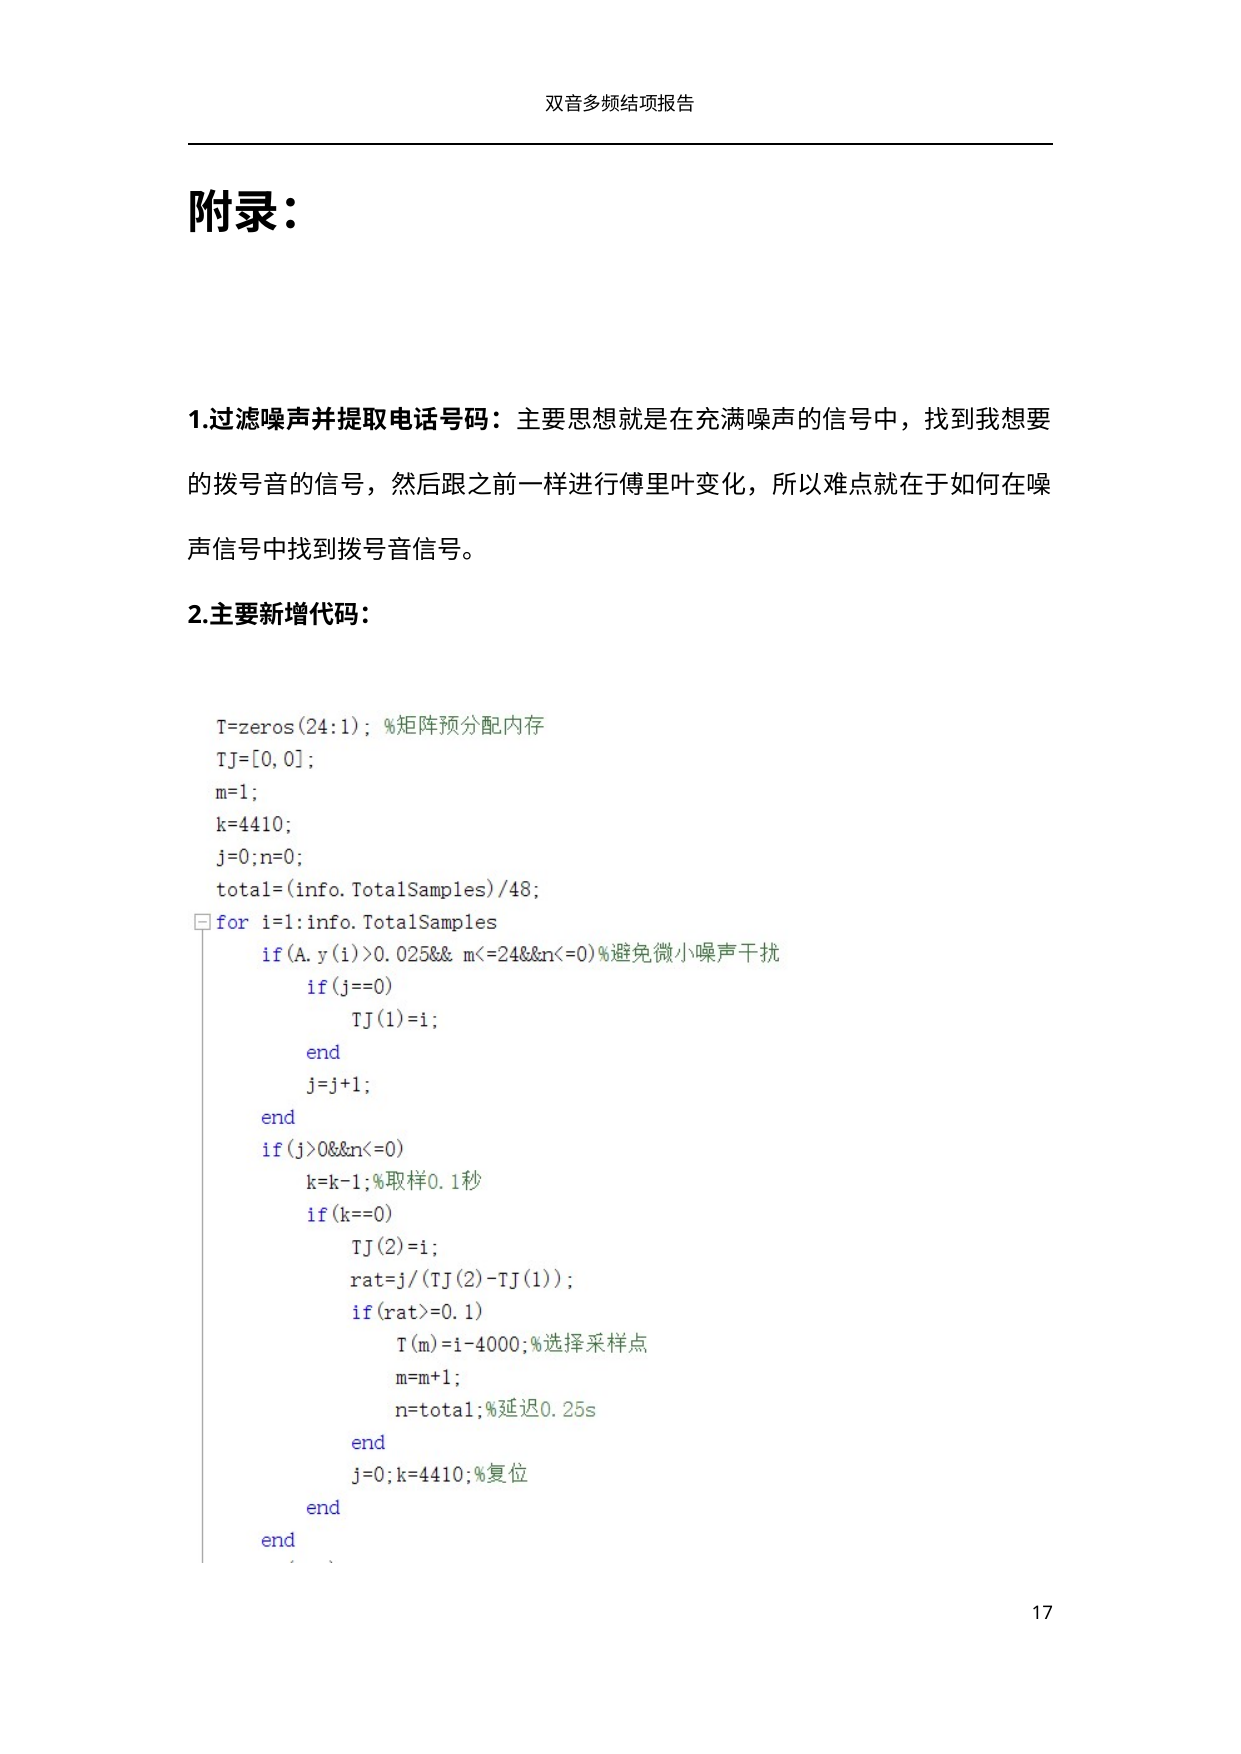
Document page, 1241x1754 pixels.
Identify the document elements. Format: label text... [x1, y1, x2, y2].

subtitle 附录： [187, 160, 1053, 257]
text 2.主要新增代码： [187, 580, 1053, 645]
picture [187, 710, 953, 1563]
text 1.过滤噪声并提取电话号码：主要思想就是在充满噪声的信号中，找到我想要的拨号音的信号，然后跟之前一样进行傅里叶变化，所以难点就在于如何在噪声信号中找到拨号音信号。 [187, 385, 1053, 580]
